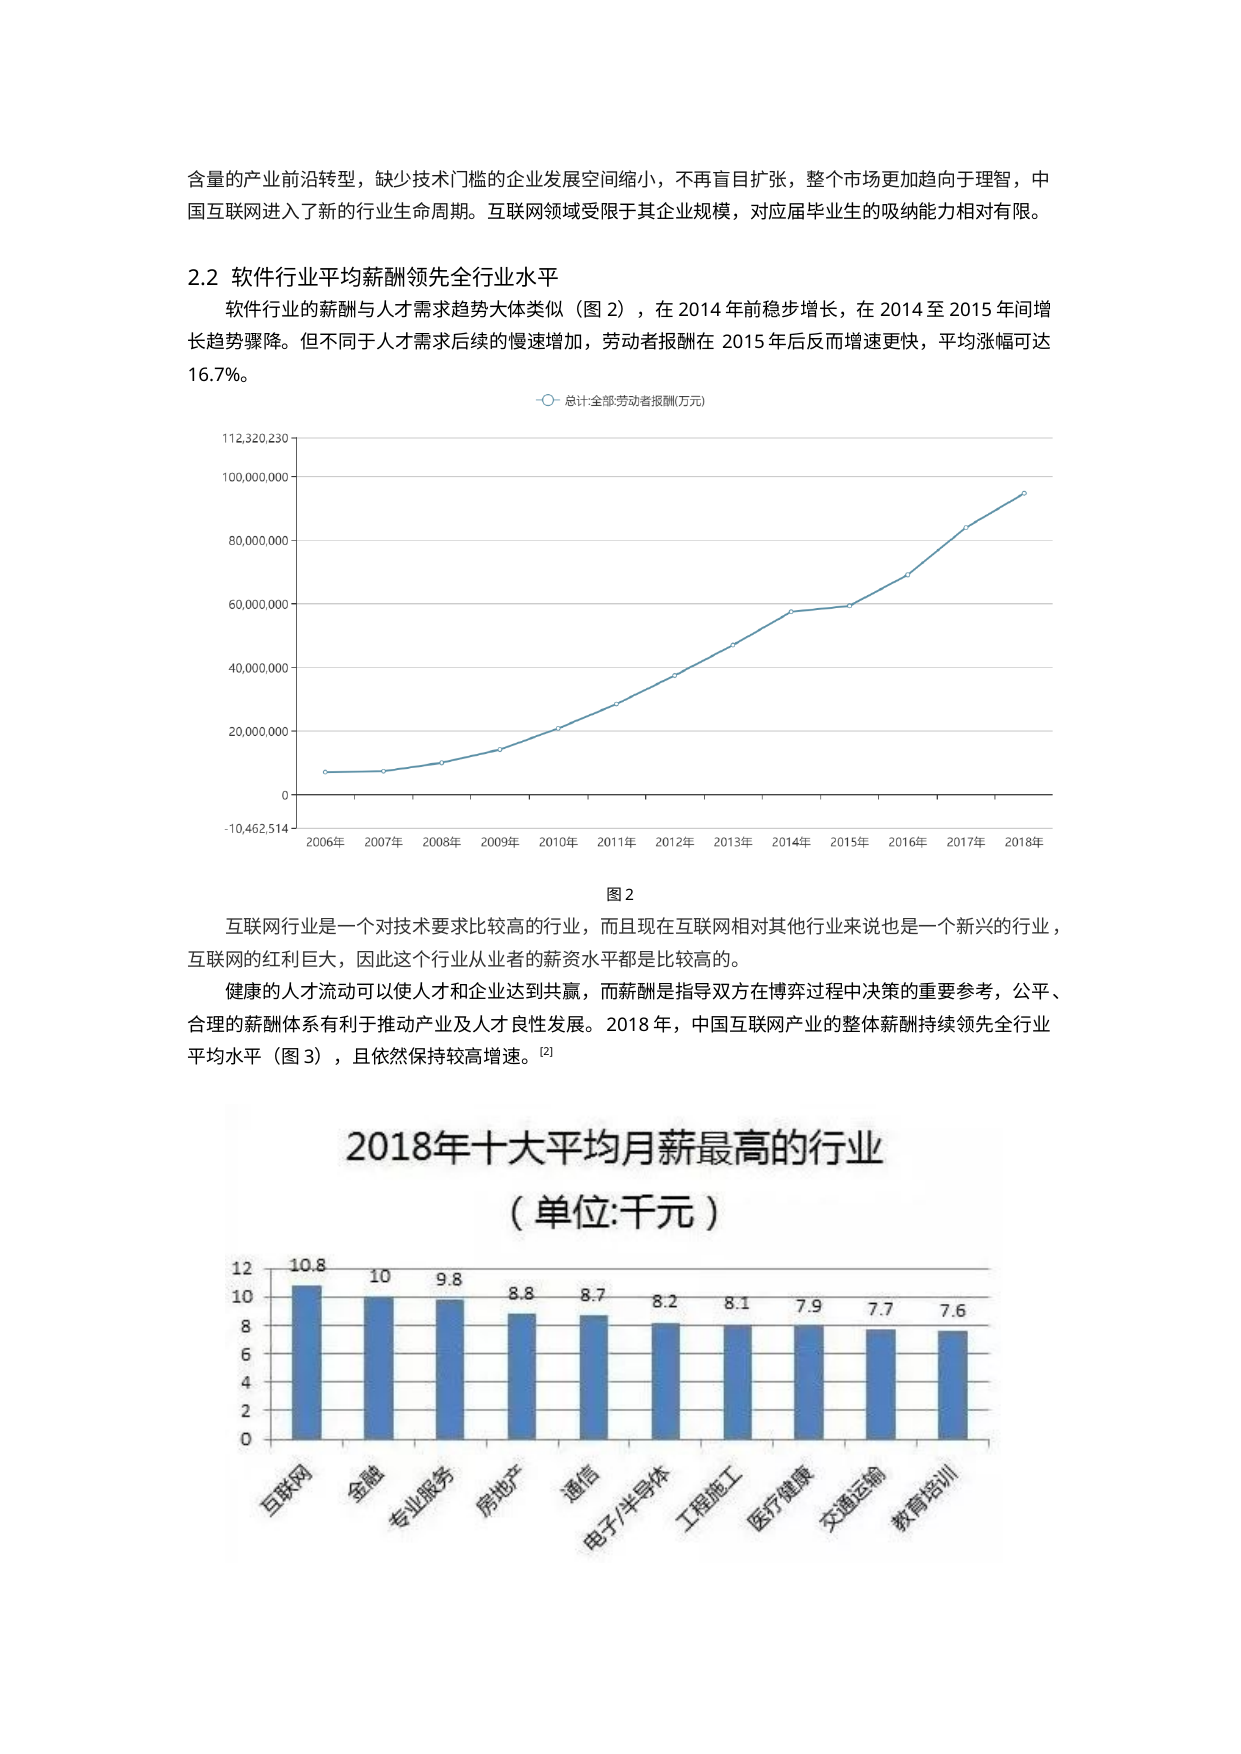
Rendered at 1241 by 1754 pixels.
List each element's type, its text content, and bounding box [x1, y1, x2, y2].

list 软件行业平均薪酬领先全行业水平 [187, 259, 1053, 292]
text 图2 [187, 877, 1053, 909]
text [187, 162, 1053, 227]
text 软件行业的薪酬与人才需求趋势大体类似（图2），在2014年前稳步增长，在2014至2015年间增长趋势骤降。但不同于人才需求后续的慢速增加，劳动者报酬在2015年后反而增速更快，平均涨幅可达16.7%。 [187, 292, 1053, 389]
picture [225, 1104, 1004, 1563]
text 互联网行业是一个对技术要求比较高的行业，而且现在互联网相对其他行业来说也是一个新兴的行业，互联网的红利巨大，因此这个行业从业者的薪资水平都是比较高的。 [187, 909, 1053, 974]
text 健康的人才流动可以使人才和企业达到共赢，而薪酬是指导双方在博弈过程中决策的重要参考，公平、合理的薪酬体系有利于推动产业及人才良性发展。2018年，中国互联网产业的整体薪酬持续领先全行业平均水平（图3），且依然保持较高增速。[2] [187, 974, 1053, 1072]
picture [187, 389, 1053, 871]
